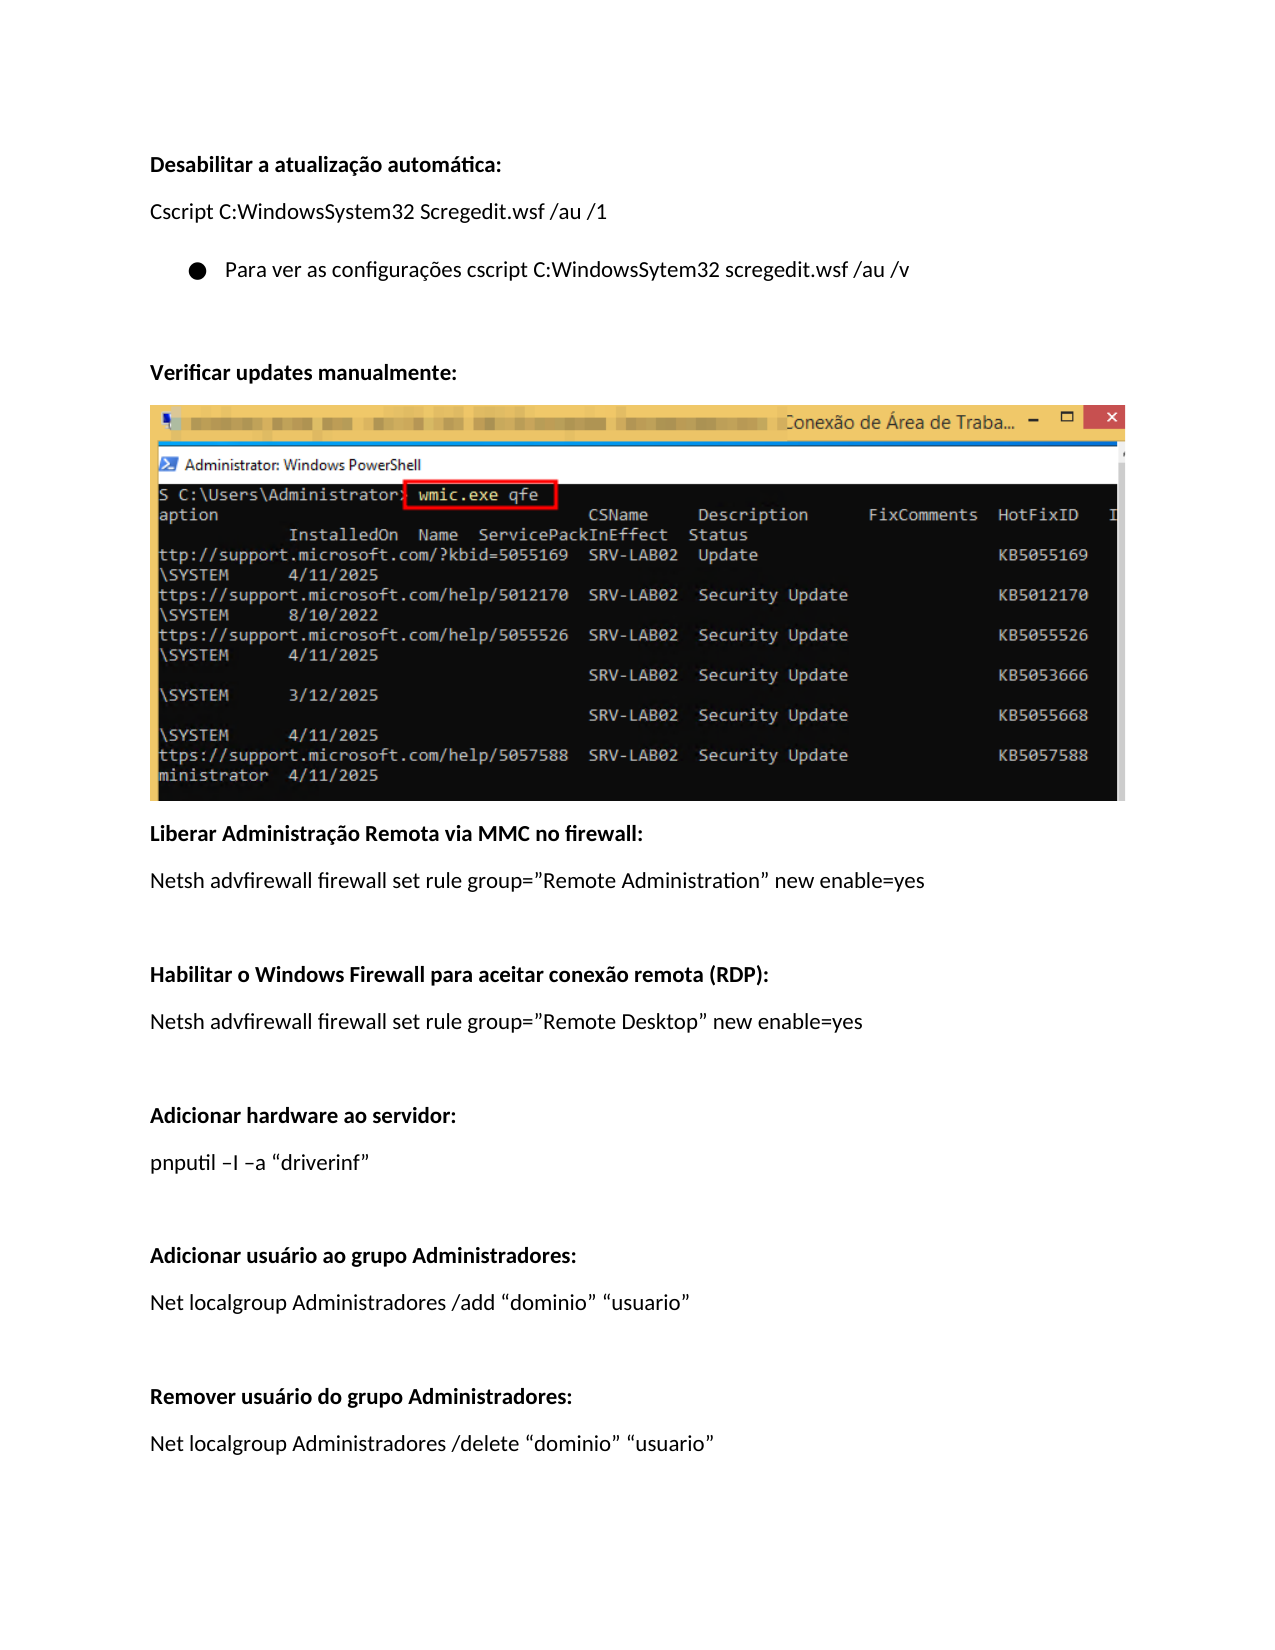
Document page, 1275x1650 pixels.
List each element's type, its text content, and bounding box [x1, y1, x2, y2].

text Netsh advfirewall firewall set rule group=”Remote Administration” new enable=yes [150, 866, 1125, 894]
text Netsh advfirewall firewall set rule group=”Remote Desktop” new enable=yes [150, 1007, 1125, 1035]
text Habilitar o Windows Firewall para aceitar conexão remota (RDP): [150, 960, 1125, 988]
text Net localgroup Administradores /add “dominio” “usuario” [150, 1288, 1125, 1316]
text Cscript C:WindowsSystem32 Scregedit.wsf /au /1 [150, 197, 1125, 225]
picture [150, 405, 1125, 801]
text pnputil –I –a “driverinf” [150, 1148, 1125, 1176]
text Adicionar usuário ao grupo Administradores: [150, 1241, 1125, 1269]
list Para ver as configurações cscript C:WindowsSytem32 scregedit.wsf /au /v [187, 244, 1125, 291]
text Net localgroup Administradores /delete “dominio” “usuario” [150, 1429, 1125, 1457]
text Remover usuário do grupo Administradores: [150, 1382, 1125, 1410]
text Desabilitar a atualização automática: [150, 150, 1125, 178]
text Verificar updates manualmente: [150, 358, 1125, 386]
text Liberar Administração Remota via MMC no firewall: [150, 819, 1125, 847]
text Adicionar hardware ao servidor: [150, 1101, 1125, 1129]
